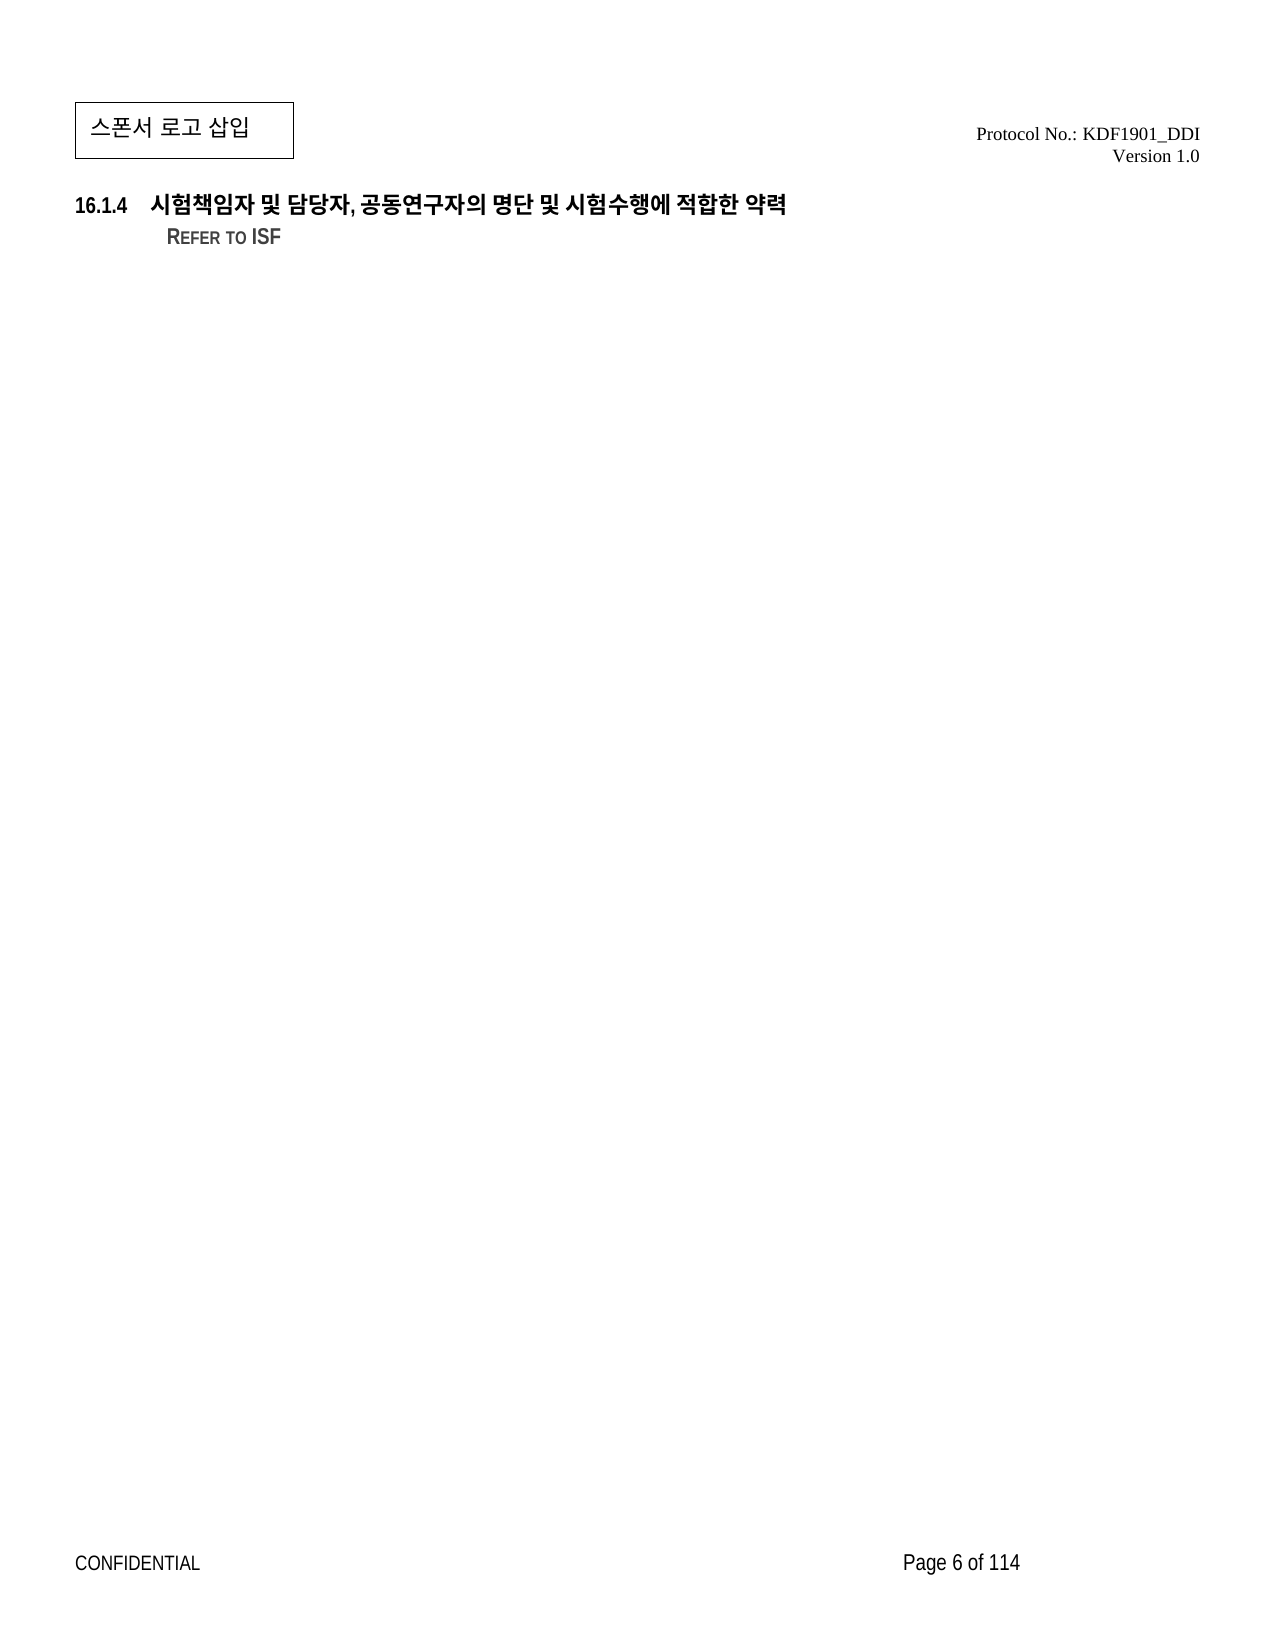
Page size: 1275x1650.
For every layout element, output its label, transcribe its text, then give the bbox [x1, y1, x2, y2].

subtitle 시험책임자 및 담당자, 공동연구자의 명단 및 시험수행에 적합한 약력 [75, 187, 1200, 220]
text Refer to ISF [167, 223, 1200, 249]
